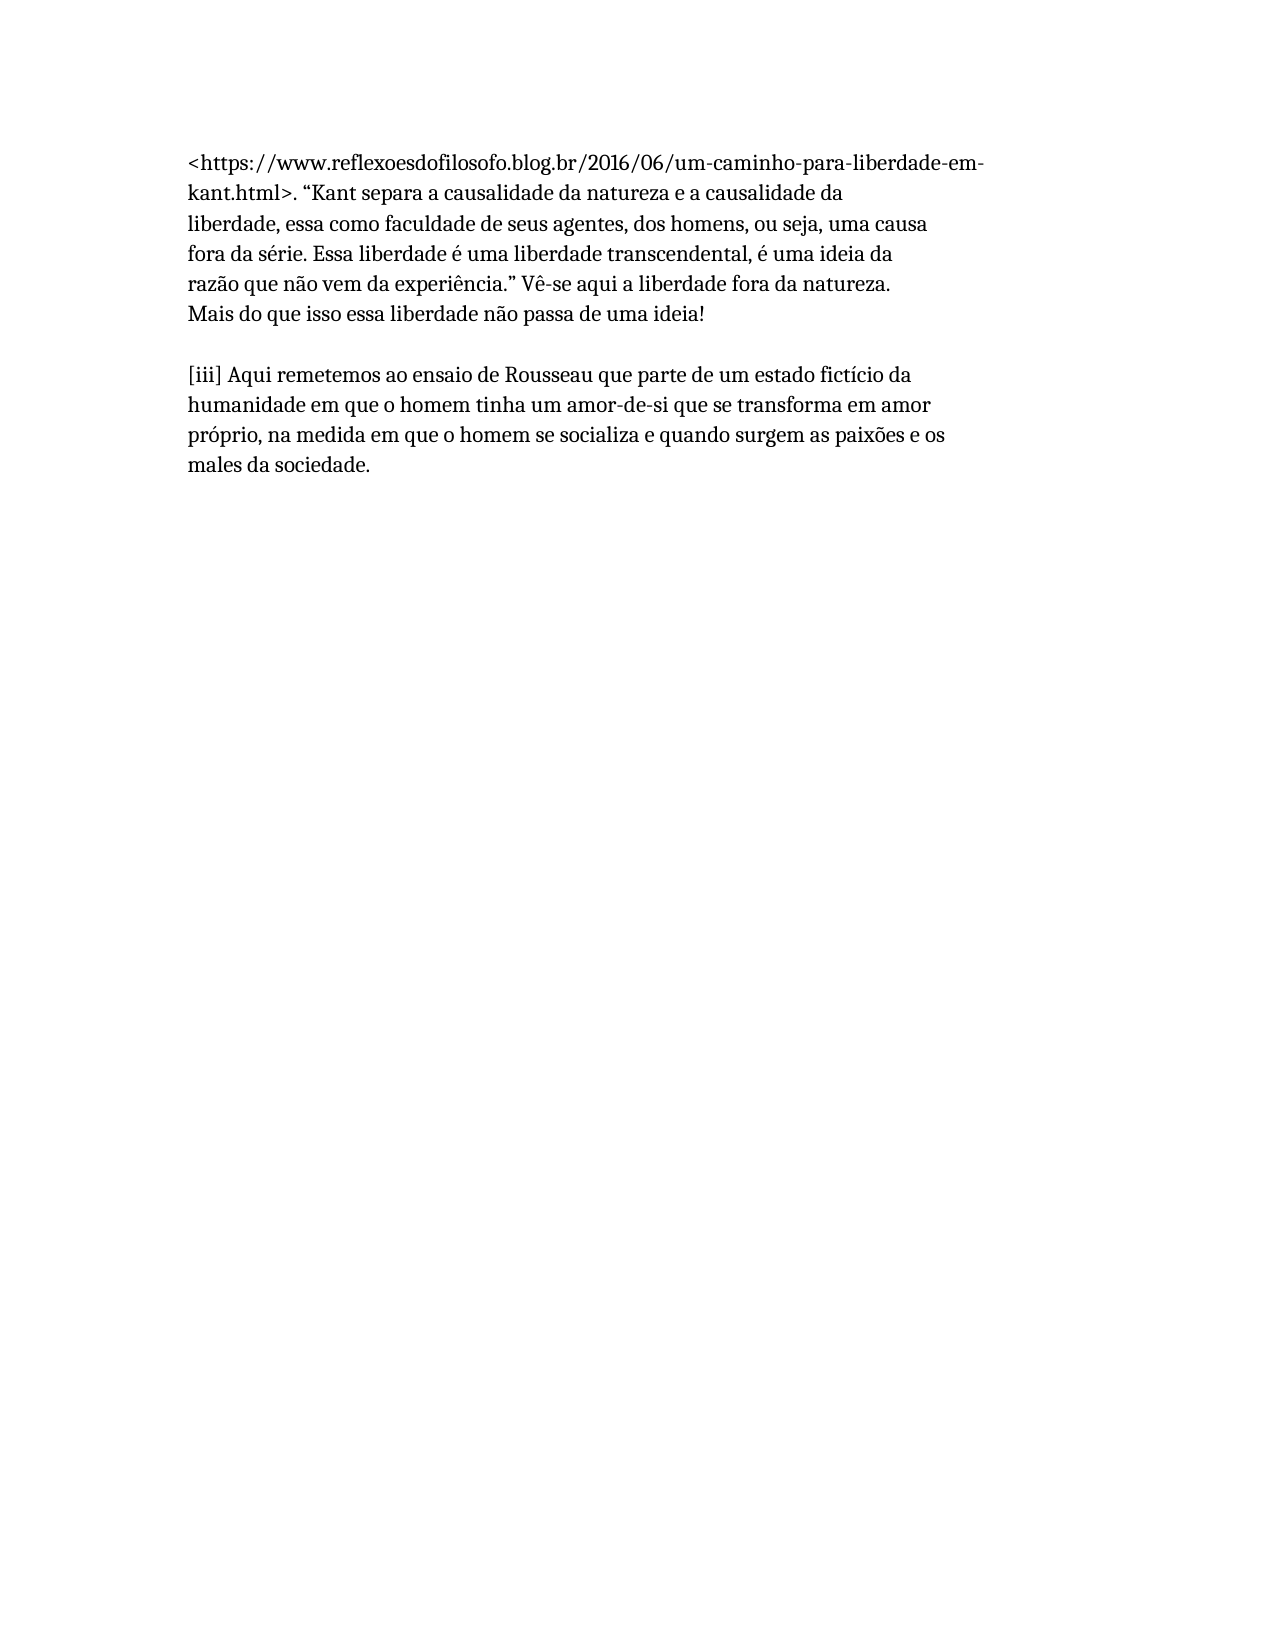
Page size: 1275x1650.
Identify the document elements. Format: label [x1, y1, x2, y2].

text [187, 150, 1087, 569]
